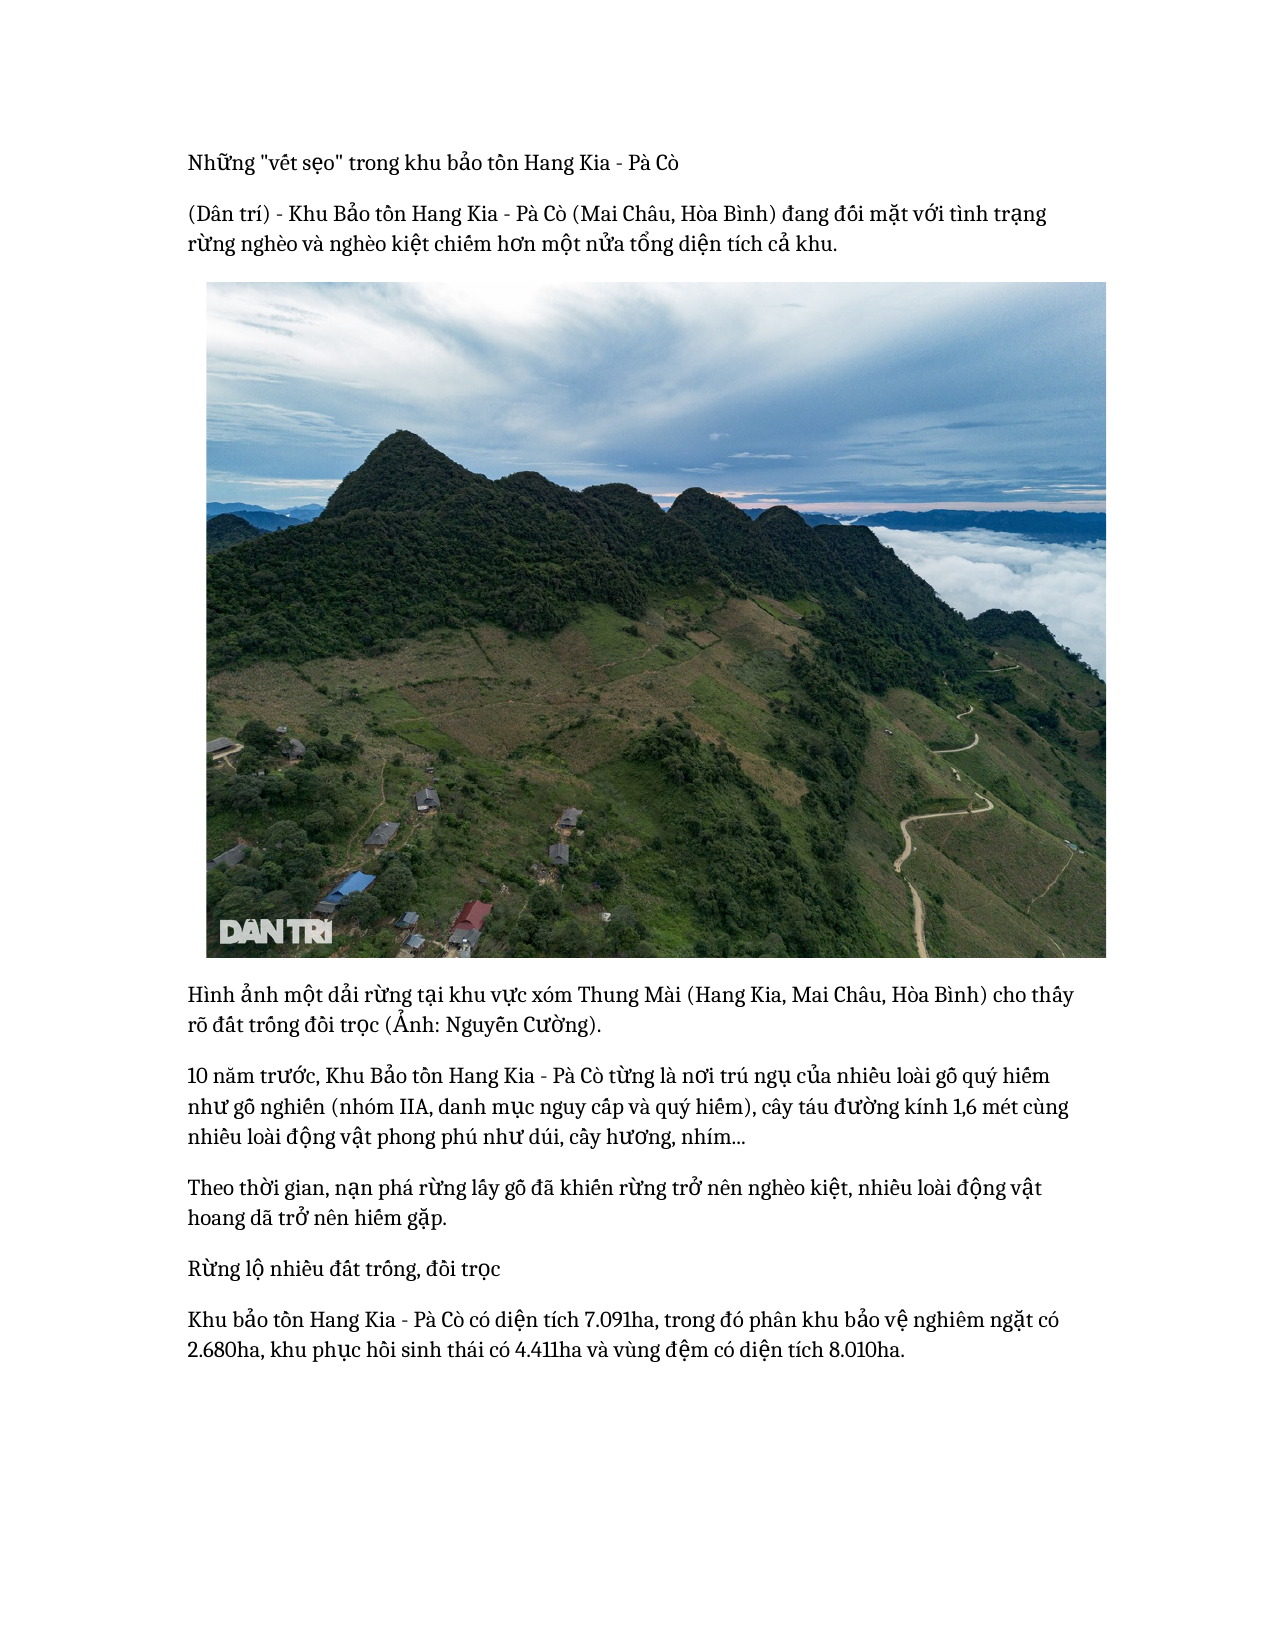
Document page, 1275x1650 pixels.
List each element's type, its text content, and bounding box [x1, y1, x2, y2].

text Hình ảnh một dải rừng tại khu vực xóm Thung Mài (Hang Kia, Mai Châu, Hòa Bình) cho thấy rõ đất trống đồi trọc (Ảnh: Nguyễn Cường). [187, 982, 1087, 1038]
text Rừng lộ nhiều đất trống, đồi trọc [187, 1256, 1087, 1282]
text Theo thời gian, nạn phá rừng lấy gỗ đã khiến rừng trở nên nghèo kiệt, nhiều loài động vật hoang dã trở nên hiếm gặp. [187, 1175, 1087, 1231]
picture [206, 282, 1107, 958]
text Những "vết sẹo" trong khu bảo tồn Hang Kia - Pà Cò [187, 150, 1087, 176]
text Khu bảo tồn Hang Kia - Pà Cò có diện tích 7.091ha, trong đó phân khu bảo vệ nghiêm ngặt có 2.680ha, khu phục hồi sinh thái có 4.411ha và vùng đệm có diện tích 8.010ha. [187, 1307, 1087, 1363]
text (Dân trí) - Khu Bảo tồn Hang Kia - Pà Cò (Mai Châu, Hòa Bình) đang đối mặt với tình trạng rừng nghèo và nghèo kiệt chiếm hơn một nửa tổng diện tích cả khu. [187, 201, 1087, 258]
text 10 năm trước, Khu Bảo tồn Hang Kia - Pà Cò từng là nơi trú ngụ của nhiều loài gỗ quý hiếm như gỗ nghiến (nhóm IIA, danh mục nguy cấp và quý hiếm), cây táu đường kính 1,6 mét cùng nhiều loài động vật phong phú như dúi, cầy hương, nhím... [187, 1063, 1087, 1150]
